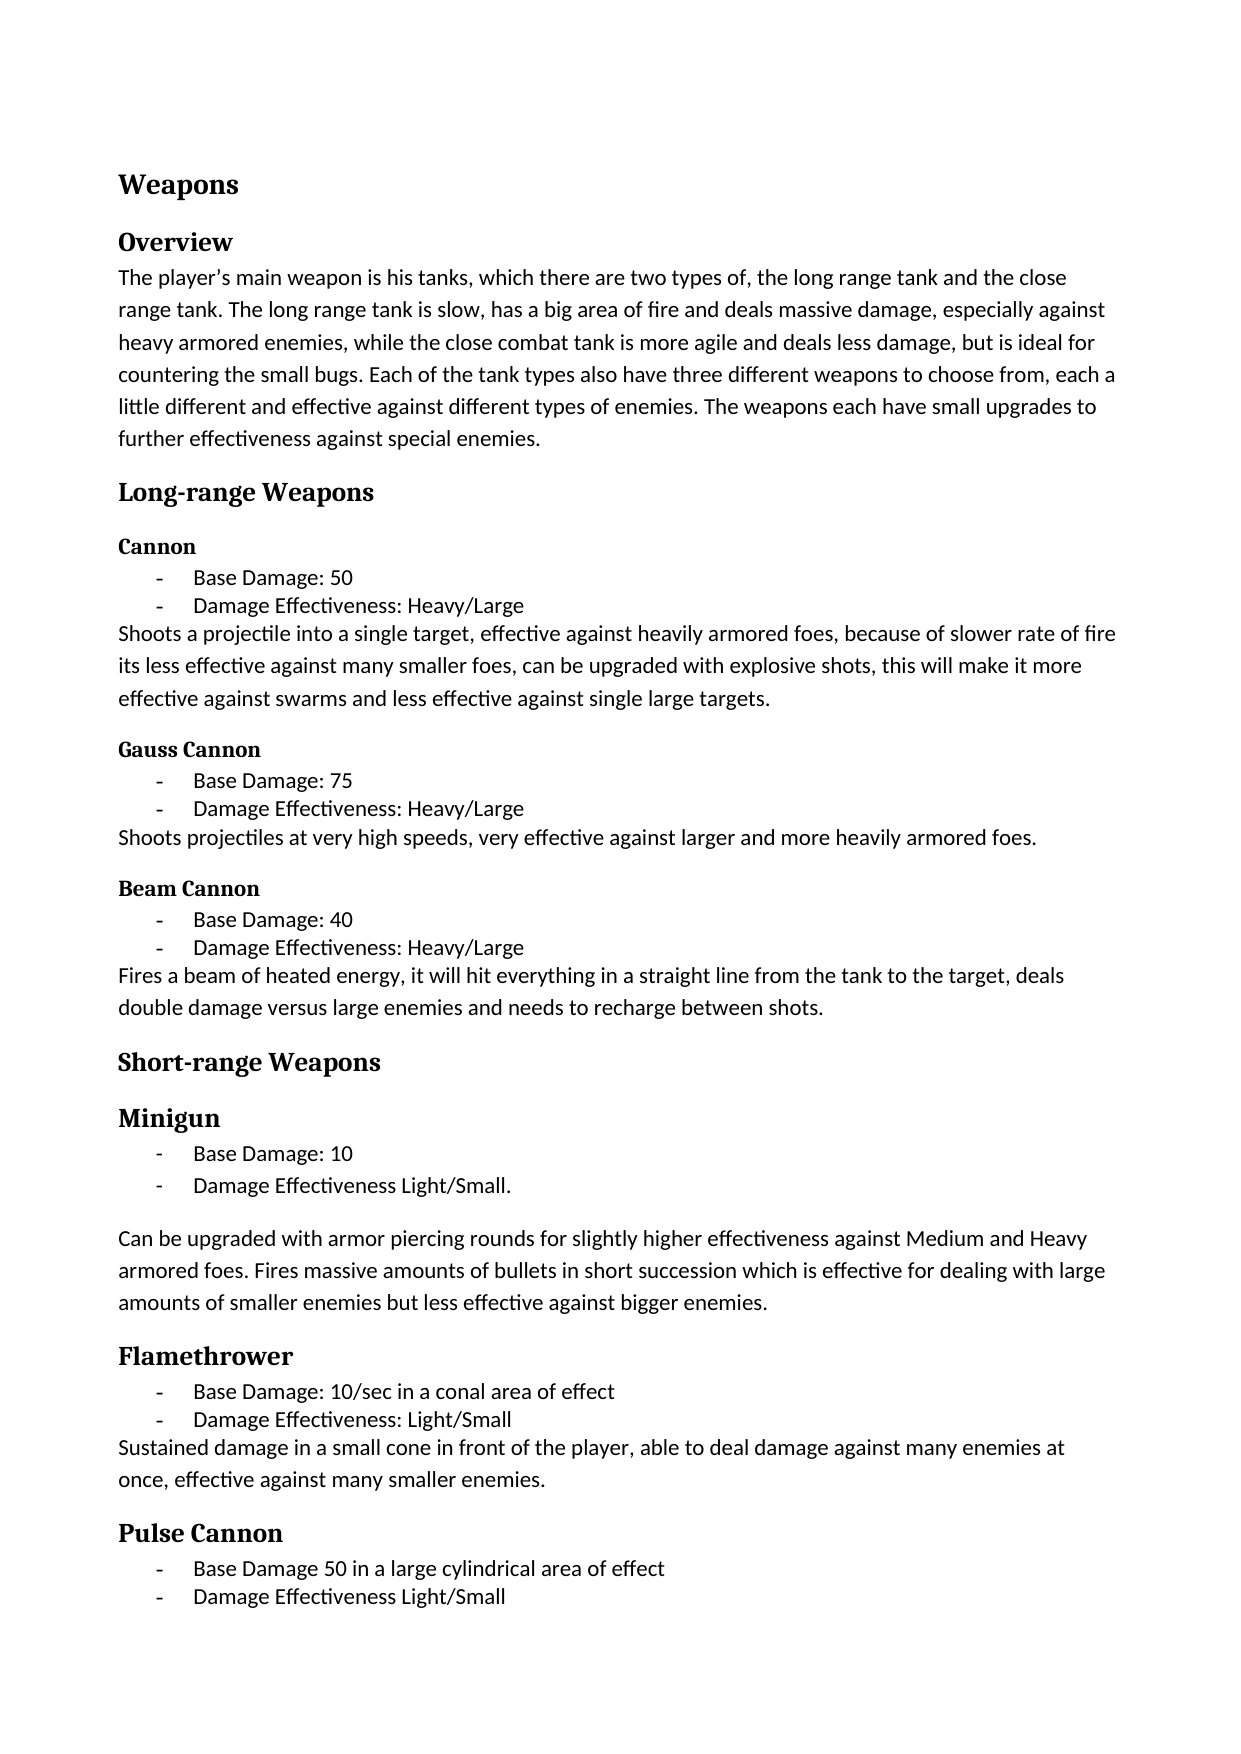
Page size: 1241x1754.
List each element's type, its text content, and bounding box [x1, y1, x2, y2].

list Damage Effectiveness Light/Small [156, 1582, 1122, 1610]
text Shoots projectiles at very high speeds, very effective against larger and more heavily armored foes. [118, 823, 1122, 851]
text The player’s main weapon is his tanks, which there are two types of, the long range tank and the close range tank. The long range tank is slow, has a big area of fire and deals massive damage, especially against heavy armored enemies, while the close combat tank is more agile and deals less damage, but is ideal for countering the small bugs. Each of the tank types also have three different weapons to choose from, each a little different and effective against different types of enemies. The weapons each have small upgrades to further effectiveness against special enemies. [118, 263, 1122, 452]
text Sustained damage in a small cone in front of the player, able to deal damage against many enemies at once, effective against many smaller enemies. [118, 1433, 1122, 1493]
list Base Damage: 10 [156, 1139, 1122, 1167]
list Base Damage: 75 [156, 767, 1122, 794]
subtitle Weapons [118, 168, 1122, 202]
list Base Damage: 50 [156, 563, 1122, 591]
list Damage Effectiveness: Heavy/Large [156, 933, 1122, 961]
subtitle Minigun [118, 1103, 1122, 1134]
subtitle Beam Cannon [118, 876, 1122, 902]
list Base Damage: 40 [156, 905, 1122, 933]
subtitle Pulse Cannon [118, 1518, 1122, 1549]
list Damage Effectiveness: Light/Small [156, 1405, 1122, 1433]
list Base Damage: 10/sec in a conal area of effect [156, 1377, 1122, 1405]
list Damage Effectiveness: Heavy/Large [156, 794, 1122, 823]
list Damage Effectiveness: Heavy/Large [156, 591, 1122, 619]
text Shoots a projectile into a single target, effective against heavily armored foes, because of slower rate of fire its less effective against many smaller foes, can be upgraded with explosive shots, this will make it more effective against swarms and less effective against single large targets. [118, 619, 1122, 712]
text Fires a beam of heated energy, it will hit everything in a straight line from the tank to the target, deals double damage versus large enemies and needs to recharge between shots. [118, 961, 1122, 1022]
text Can be upgraded with armor piercing rounds for slightly higher effectiveness against Medium and Heavy armored foes. Fires massive amounts of bullets in short succession which is effective for dealing with large amounts of smaller enemies but less effective against bigger enemies. [118, 1224, 1122, 1316]
subtitle Gauss Cannon [118, 737, 1122, 763]
subtitle Long-range Weapons [118, 477, 1122, 508]
list Damage Effectiveness Light/Small. [156, 1171, 1122, 1199]
subtitle Overview [118, 227, 1122, 259]
subtitle Cannon [118, 534, 1122, 560]
subtitle Flamethrower [118, 1341, 1122, 1373]
subtitle Short-range Weapons [118, 1047, 1122, 1078]
list Base Damage 50 in a large cylindrical area of effect [156, 1554, 1122, 1582]
